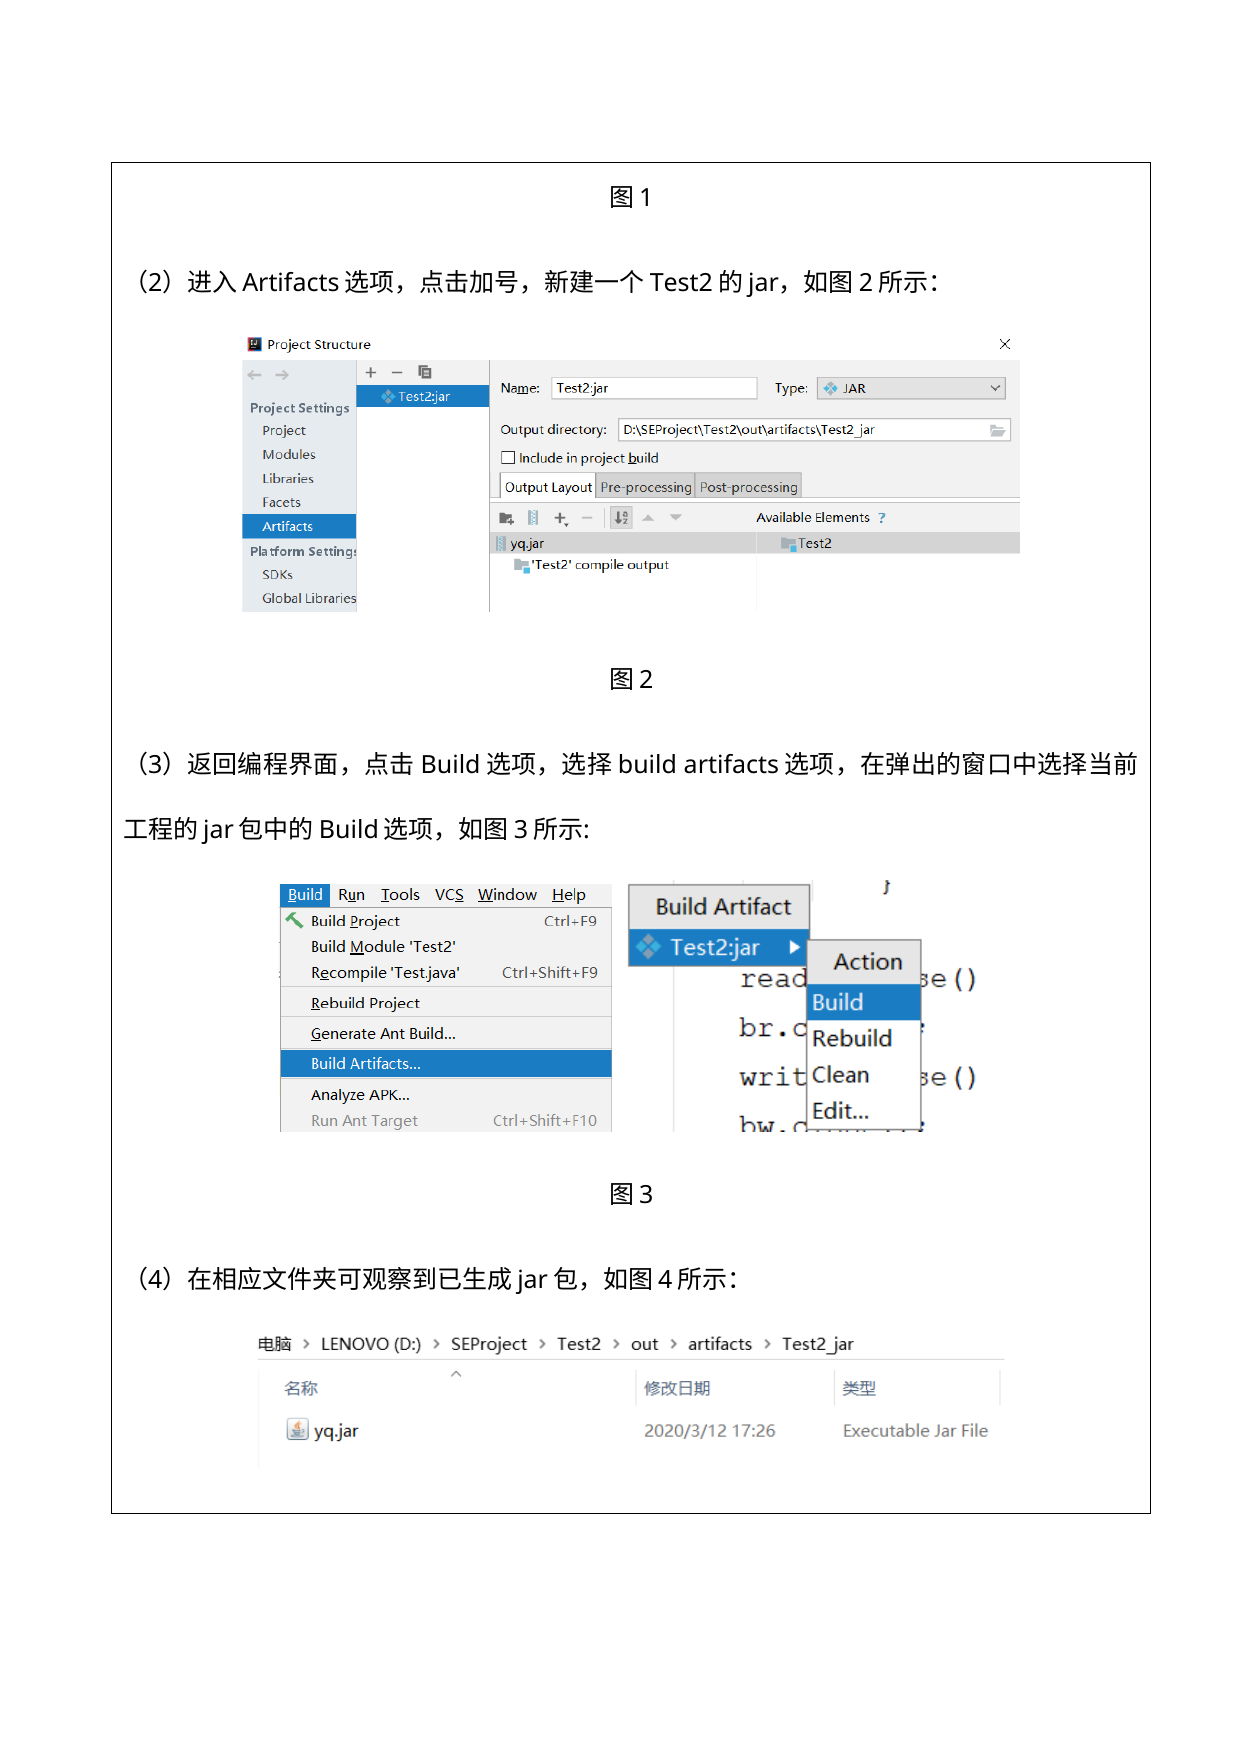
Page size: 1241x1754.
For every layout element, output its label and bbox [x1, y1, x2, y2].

picture [257, 1330, 1005, 1469]
picture [242, 333, 1020, 612]
table_cell [112, 163, 1150, 1513]
picture [625, 880, 984, 1132]
picture [278, 884, 612, 1132]
